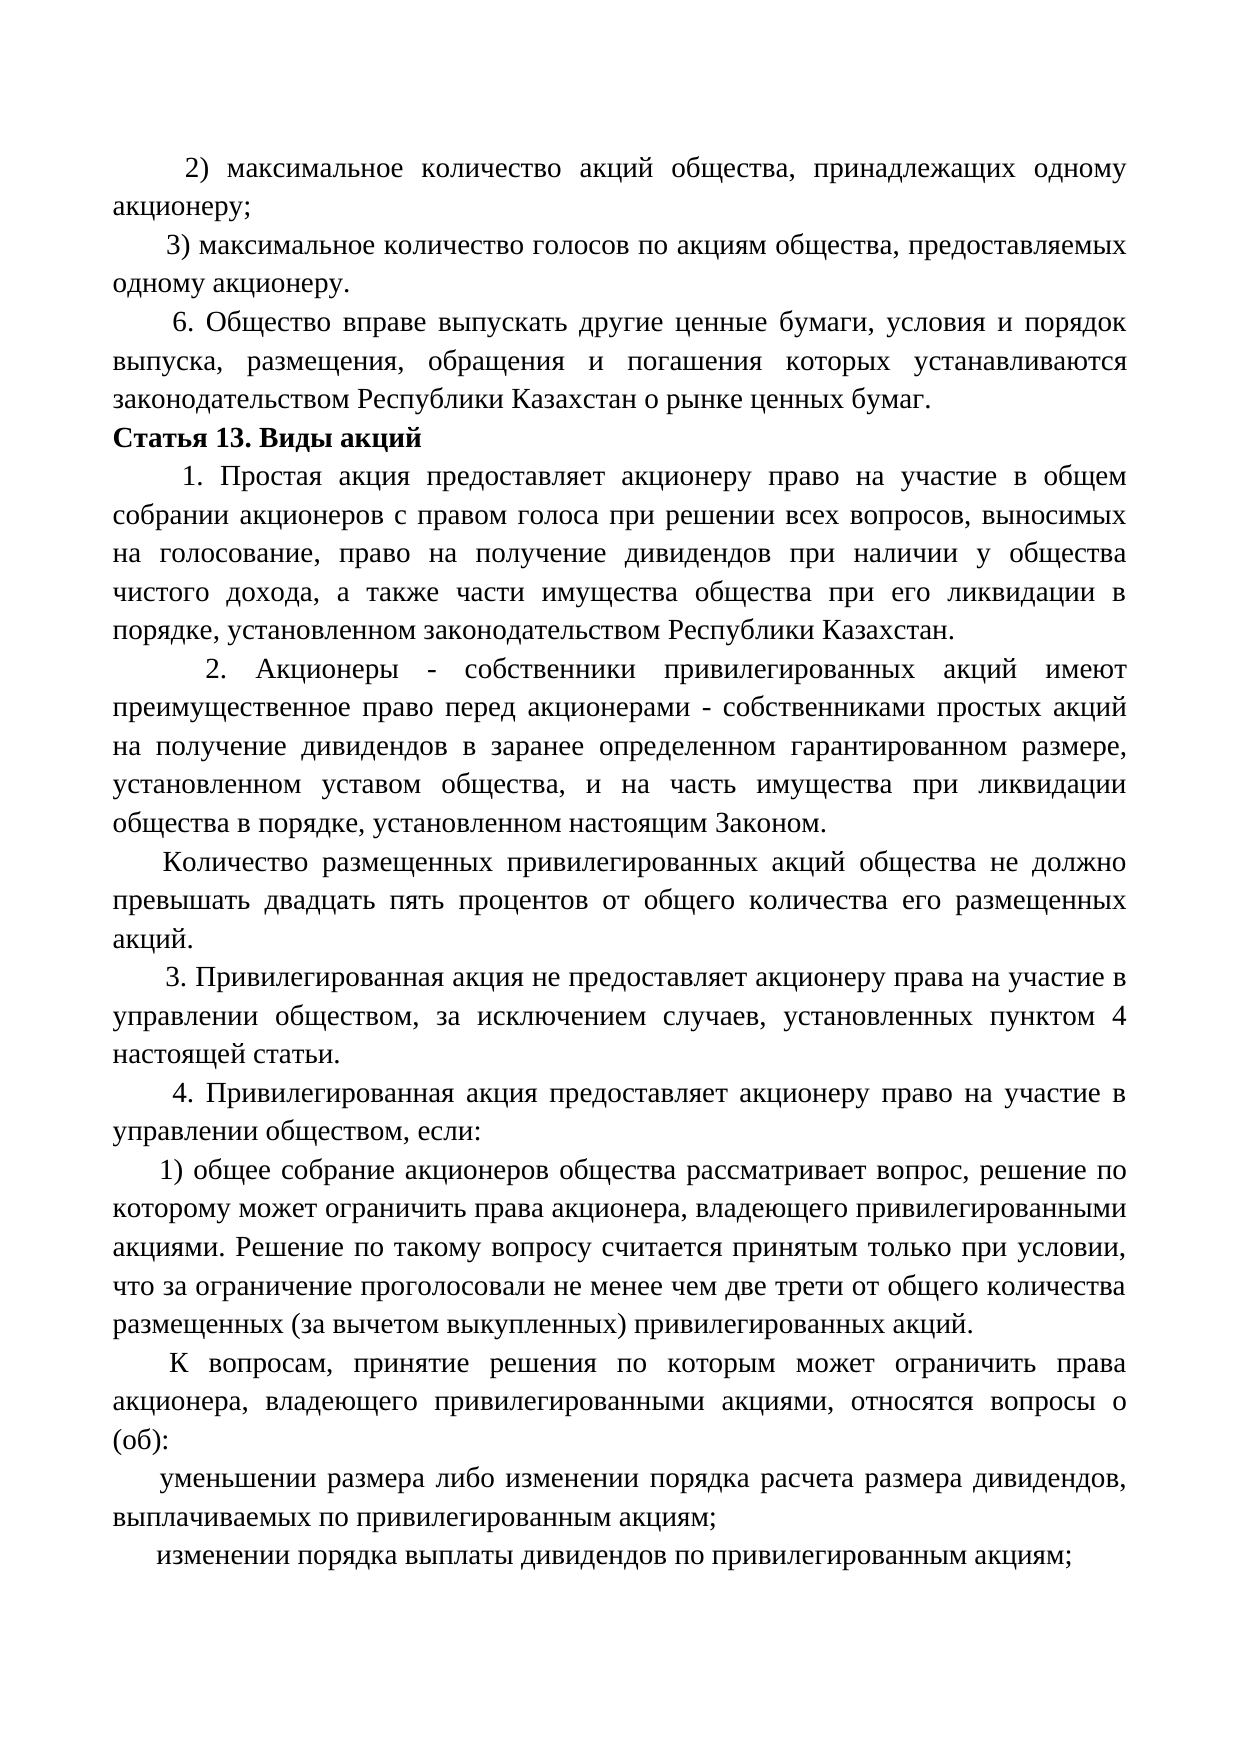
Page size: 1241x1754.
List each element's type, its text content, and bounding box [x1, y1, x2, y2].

text Количество размещенных привилегированных акций общества не должно превышать двадцать пять процентов от общего количества его размещенных акций. [112, 844, 1128, 954]
text 3. Привилегированная акция не предоставляет акционеру права на участие в управлении обществом, за исключением случаев, установленных пунктом 4 настоящей статьи. [112, 959, 1128, 1070]
text 2. Акционеры - собственники привилегированных акций имеют преимущественное право перед акционерами - собственниками простых акций на получение дивидендов в заранее определенном гарантированном размере, установленном уставом общества, и на часть имущества при ликвидации общества в порядке, установленном настоящим Законом. [112, 651, 1128, 839]
text 3) максимальное количество голосов по акциям общества, предоставляемых одному акционеру. [112, 227, 1128, 299]
text изменении порядка выплаты дивидендов по привилегированным акциям; [112, 1537, 1128, 1571]
text 4. Привилегированная акция предоставляет акционеру право на участие в управлении обществом, если: [112, 1075, 1128, 1147]
text 2) максимальное количество акций общества, принадлежащих одному акционеру; [112, 150, 1128, 222]
text Статья 13. Виды акций [112, 420, 1128, 453]
text 1) общее собрание акционеров общества рассматривает вопрос, решение по которому может ограничить права акционера, владеющего привилегированными акциями. Решение по такому вопросу считается принятым только при условии, что за ограничение проголосовали не менее чем две трети от общего количества размещенных (за вычетом выкупленных) привилегированных акций. [112, 1152, 1128, 1340]
text уменьшении размера либо изменении порядка расчета размера дивидендов, выплачиваемых по привилегированным акциям; [112, 1460, 1128, 1532]
text 6. Общество вправе выпускать другие ценные бумаги, условия и порядок выпуска, размещения, обращения и погашения которых устанавливаются законодательством Республики Казахстан о рынке ценных бумаг. [112, 304, 1128, 415]
text К вопросам, принятие решения по которым может ограничить права акционера, владеющего привилегированными акциями, относятся вопросы о (об): [112, 1345, 1128, 1455]
text 1. Простая акция предоставляет акционеру право на участие в общем собрании акционеров с правом голоса при решении всех вопросов, выносимых на голосование, право на получение дивидендов при наличии у общества чистого дохода, а также части имущества общества при его ликвидации в порядке, установленном законодательством Республики Казахстан. [112, 458, 1128, 646]
